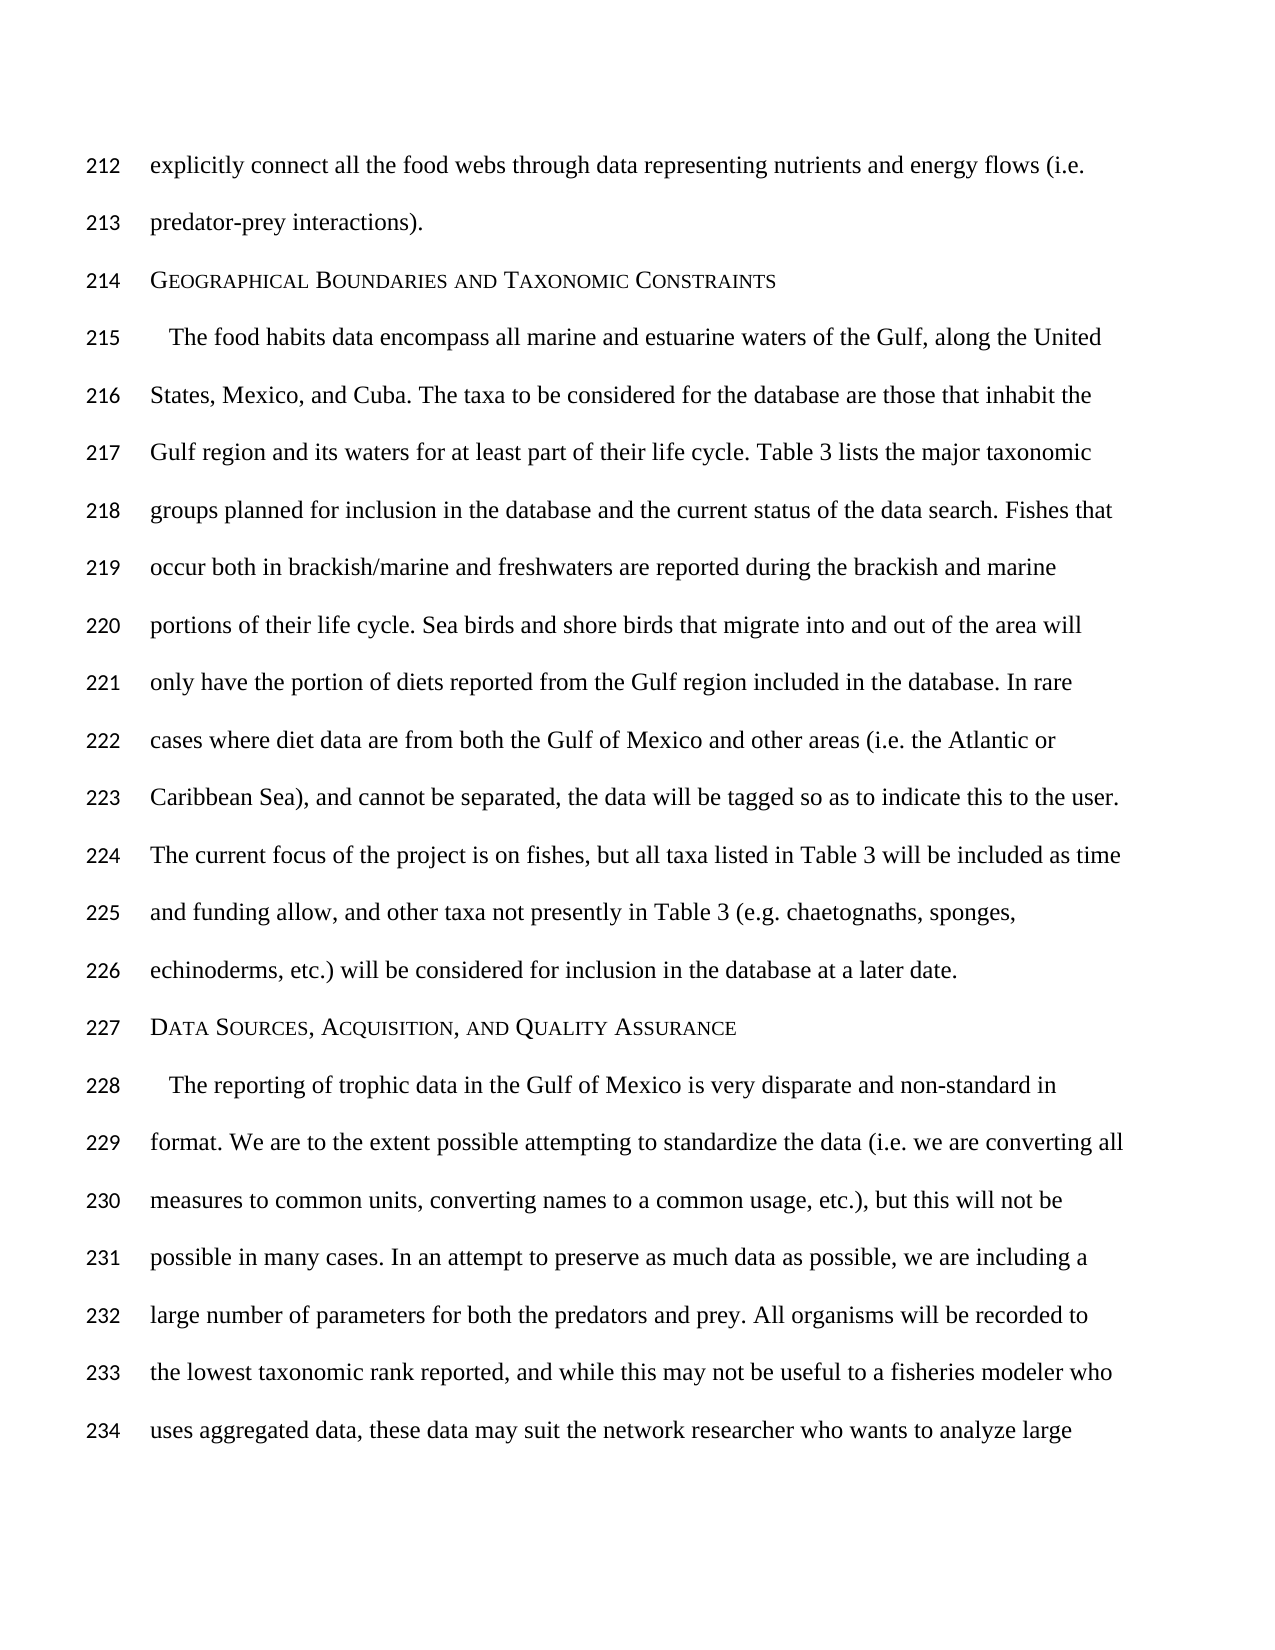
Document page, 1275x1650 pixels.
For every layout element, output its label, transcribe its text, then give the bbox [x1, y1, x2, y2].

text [150, 150, 1125, 236]
text Geographical Boundaries and Taxonomic Constraints [150, 265, 1125, 294]
text The food habits data encompass all marine and estuarine waters of the Gulf, along the United States, Mexico, and Cuba. The taxa to be considered for the database are those that inhabit the Gulf region and its waters for at least part of their life cycle. Table 3 lists the major taxonomic groups planned for inclusion in the database and the current status of the data search. Fishes that occur both in brackish/marine and freshwaters are reported during the brackish and marine portions of their life cycle. Sea birds and shore birds that migrate into and out of the area will only have the portion of diets reported from the Gulf region included in the database. In rare cases where diet data are from both the Gulf of Mexico and other areas (i.e. the Atlantic or Caribbean Sea), and cannot be separated, the data will be tagged so as to indicate this to the user. The current focus of the project is on fishes, but all taxa listed in Table 3 will be included as time and funding allow, and other taxa not presently in Table 3 (e.g. chaetognaths, sponges, echinoderms, etc.) will be considered for inclusion in the database at a later date. [150, 322, 1125, 984]
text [150, 1070, 1125, 1444]
text Data Sources, Acquisition, and Quality Assurance [150, 1012, 1125, 1041]
